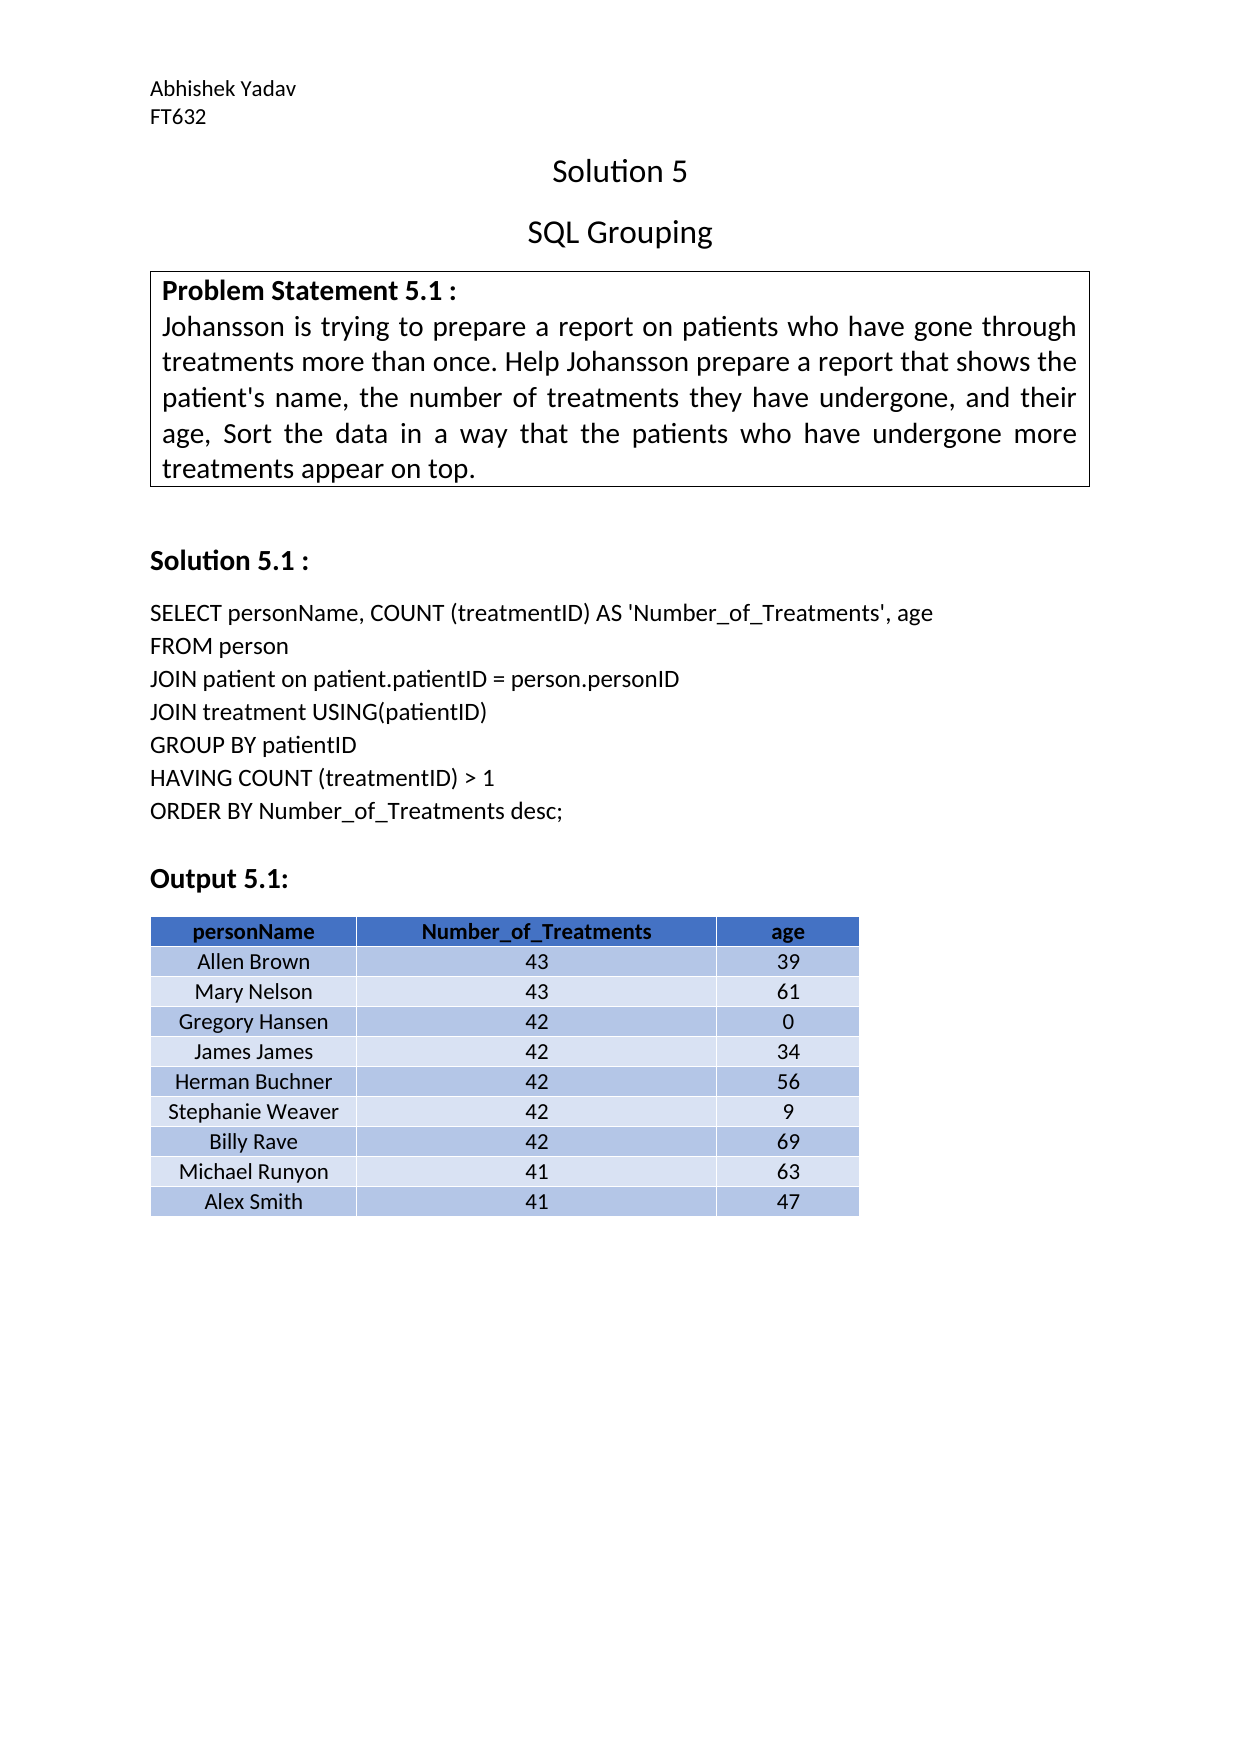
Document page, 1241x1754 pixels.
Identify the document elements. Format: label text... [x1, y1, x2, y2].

table_header personName [151, 917, 356, 946]
table_cell 43 [357, 977, 716, 1006]
table_cell Allen Brown [151, 947, 356, 976]
table_cell Stephanie Weaver [151, 1097, 356, 1126]
table_cell 9 [717, 1097, 859, 1126]
table_cell 61 [717, 977, 859, 1006]
table_cell 41 [357, 1187, 716, 1216]
text Solution 5 [150, 150, 1090, 191]
text ORDER BY Number_of_Treatments desc; [150, 795, 1090, 825]
table_cell 39 [717, 947, 859, 976]
table_cell 42 [357, 1097, 716, 1126]
text FROM person [150, 630, 1090, 661]
table_header age [717, 917, 859, 946]
table_cell Alex Smith [151, 1187, 356, 1216]
table_cell 42 [357, 1127, 716, 1156]
text SELECT personName, COUNT (treatmentID) AS 'Number_of_Treatments', age [150, 597, 1090, 628]
table_cell 42 [357, 1007, 716, 1036]
table_cell Mary Nelson [151, 977, 356, 1006]
table_header Problem Statement 5.1 : Johansson is trying to prepare a report on patients who have gone through treatments more than once. Help Johansson prepare a report that shows the patient's name, the number of treatments they have undergone, and their age, Sort the data in a way that the patients who have undergone more treatments appear on top. [151, 272, 1089, 486]
table_cell 56 [717, 1067, 859, 1096]
table_cell 41 [357, 1157, 716, 1186]
table_cell 0 [717, 1007, 859, 1036]
table_cell Michael Runyon [151, 1157, 356, 1186]
table_cell James James [151, 1037, 356, 1066]
table_cell 69 [717, 1127, 859, 1156]
table_cell 63 [717, 1157, 859, 1186]
table_cell 42 [357, 1067, 716, 1096]
table_cell Herman Buchner [151, 1067, 356, 1096]
table_cell 47 [717, 1187, 859, 1216]
table_cell Billy Rave [151, 1127, 356, 1156]
text Solution 5.1 : [150, 542, 1090, 578]
text Output 5.1: [150, 861, 1090, 896]
text SQL Grouping [150, 211, 1090, 251]
text JOIN treatment USING(patientID) [150, 696, 1090, 727]
table_cell 43 [357, 947, 716, 976]
table_header Number_of_Treatments [357, 917, 716, 946]
table_cell 34 [717, 1037, 859, 1066]
table_cell Gregory Hansen [151, 1007, 356, 1036]
text GROUP BY patientID [150, 729, 1090, 759]
text HAVING COUNT (treatmentID) > 1 [150, 762, 1090, 792]
text JOIN patient on patient.patientID = person.personID [150, 663, 1090, 694]
table_cell 42 [357, 1037, 716, 1066]
